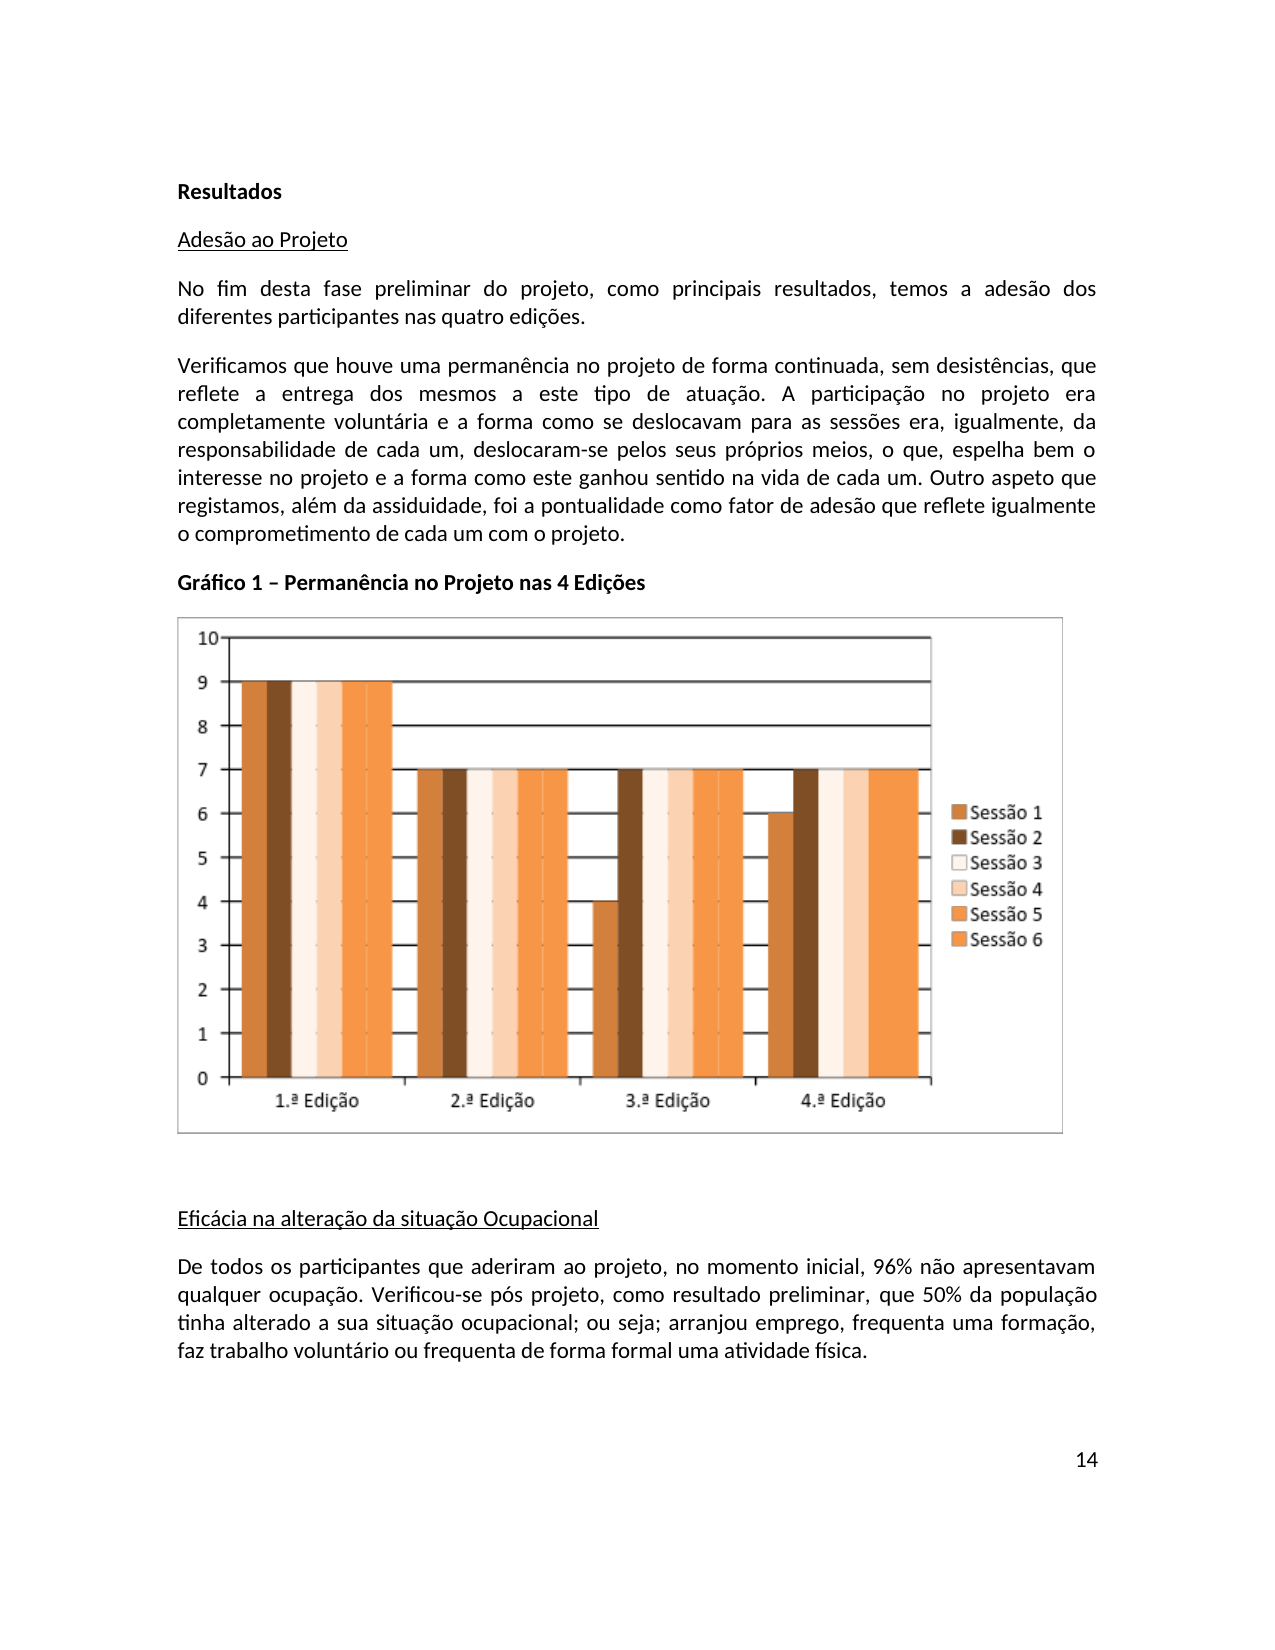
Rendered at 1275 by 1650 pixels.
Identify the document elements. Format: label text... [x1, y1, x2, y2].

text Gráfico 1 – Permanência no Projeto nas 4 Edições [177, 568, 1098, 596]
text No fim desta fase preliminar do projeto, como principais resultados, temos a adesão dos diferentes participantes nas quatro edições. [177, 274, 1098, 331]
picture [177, 617, 1063, 1134]
text Adesão ao Projeto [177, 226, 1098, 254]
text Verificamos que houve uma permanência no projeto de forma continuada, sem desistências, que reflete a entrega dos mesmos a este tipo de atuação. A participação no projeto era completamente voluntária e a forma como se deslocavam para as sessões era, igualmente, da responsabilidade de cada um, deslocaram-se pelos seus próprios meios, o que, espelha bem o interesse no projeto e a forma como este ganhou sentido na vida de cada um. Outro aspeto que registamos, além da assiduidade, foi a pontualidade como fator de adesão que reflete igualmente o comprometimento de cada um com o projeto. [177, 351, 1098, 547]
text De todos os participantes que aderiram ao projeto, no momento inicial, 96% não apresentavam qualquer ocupação. Verificou-se pós projeto, como resultado preliminar, que 50% da população tinha alterado a sua situação ocupacional; ou seja; arranjou emprego, frequenta uma formação, faz trabalho voluntário ou frequenta de forma formal uma atividade física. [177, 1252, 1098, 1364]
text Resultados [177, 177, 1098, 205]
text Eficácia na alteração da situação Ocupacional [177, 1204, 1098, 1232]
